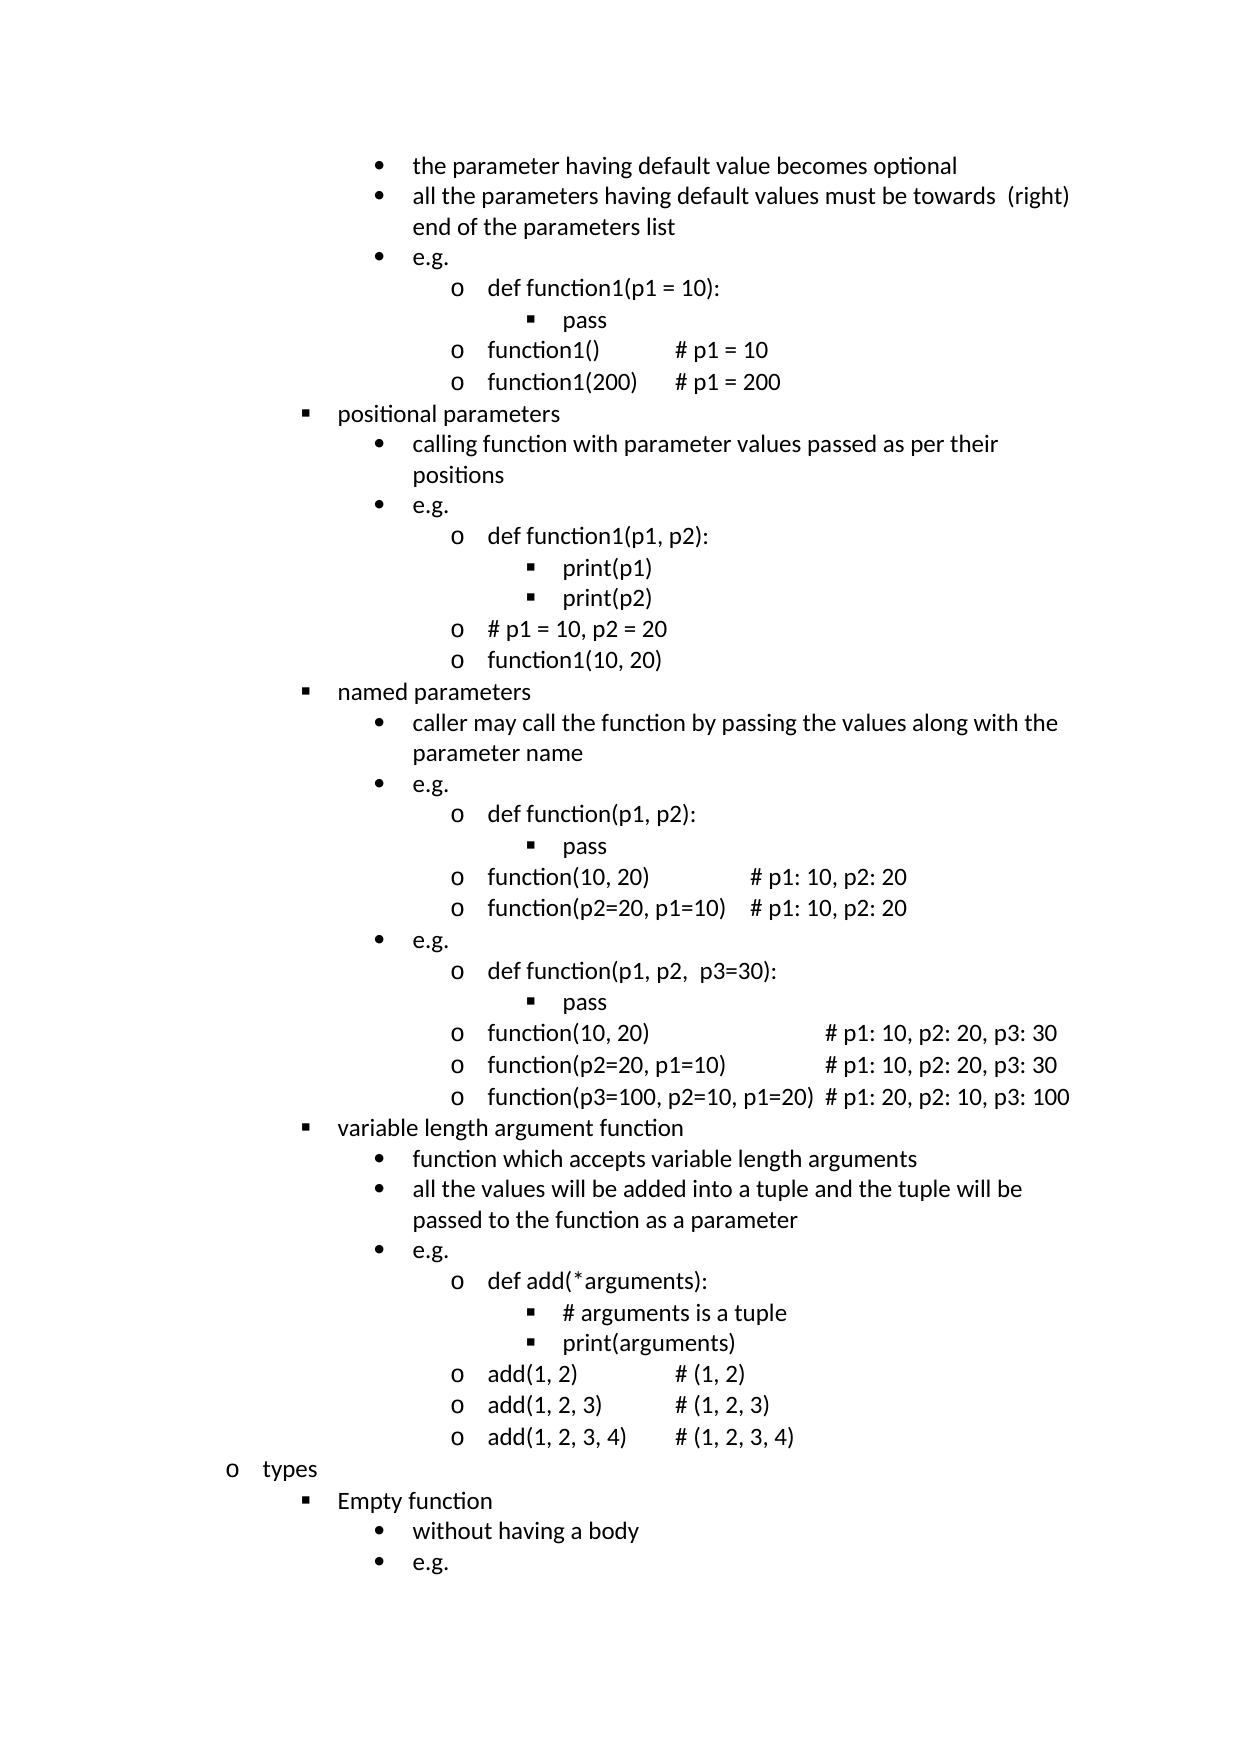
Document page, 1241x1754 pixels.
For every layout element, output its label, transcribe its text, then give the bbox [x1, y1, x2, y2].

list print(arguments) [525, 1327, 1090, 1358]
list add(1, 2, 3) # (1, 2, 3) [450, 1389, 1090, 1421]
list types [225, 1453, 1090, 1485]
list # p1 = 10, p2 = 20 [450, 613, 1090, 644]
list e.g. [375, 242, 1090, 272]
list all the values will be added into a tuple and the tuple will be passed to the function as a parameter [375, 1173, 1090, 1234]
list function(p2=20, p1=10) # p1: 10, p2: 20 [450, 892, 1090, 924]
list # arguments is a tuple [525, 1297, 1090, 1327]
list function1(200) # p1 = 200 [450, 366, 1090, 398]
list def function(p1, p2): [450, 798, 1090, 830]
list calling function with parameter values passed as per their positions [375, 428, 1090, 489]
list pass [525, 304, 1090, 334]
list caller may call the function by passing the values along with the parameter name [375, 707, 1090, 768]
list def function1(p1, p2): [450, 520, 1090, 552]
list e.g. [375, 489, 1090, 520]
list function(p2=20, p1=10) # p1: 10, p2: 20, p3: 30 [450, 1049, 1090, 1081]
list add(1, 2) # (1, 2) [450, 1358, 1090, 1389]
list function(10, 20) # p1: 10, p2: 20 [450, 861, 1090, 892]
list def function1(p1 = 10): [450, 272, 1090, 304]
list function which accepts variable length arguments [375, 1143, 1090, 1173]
list print(p1) [525, 552, 1090, 582]
list print(p2) [525, 582, 1090, 613]
list function1(10, 20) [450, 644, 1090, 676]
list e.g. [375, 768, 1090, 798]
list pass [525, 987, 1090, 1017]
list function(p3=100, p2=10, p1=20) # p1: 20, p2: 10, p3: 100 [450, 1081, 1090, 1112]
list function(10, 20) # p1: 10, p2: 20, p3: 30 [450, 1017, 1090, 1049]
list e.g. [375, 1234, 1090, 1265]
list add(1, 2, 3, 4) # (1, 2, 3, 4) [450, 1421, 1090, 1453]
list variable length argument function [300, 1112, 1090, 1143]
list def add(*arguments): [450, 1265, 1090, 1297]
list function1() # p1 = 10 [450, 334, 1090, 366]
list the parameter having default value becomes optional [375, 150, 1090, 181]
list def function(p1, p2, p3=30): [450, 955, 1090, 987]
list positional parameters [300, 398, 1090, 428]
list named parameters [300, 676, 1090, 707]
list without having a body [375, 1515, 1090, 1546]
list pass [525, 830, 1090, 861]
list e.g. [375, 1546, 1090, 1576]
list Empty function [300, 1485, 1090, 1515]
list e.g. [375, 924, 1090, 955]
list all the parameters having default values must be towards (right) end of the parameters list [375, 181, 1090, 242]
